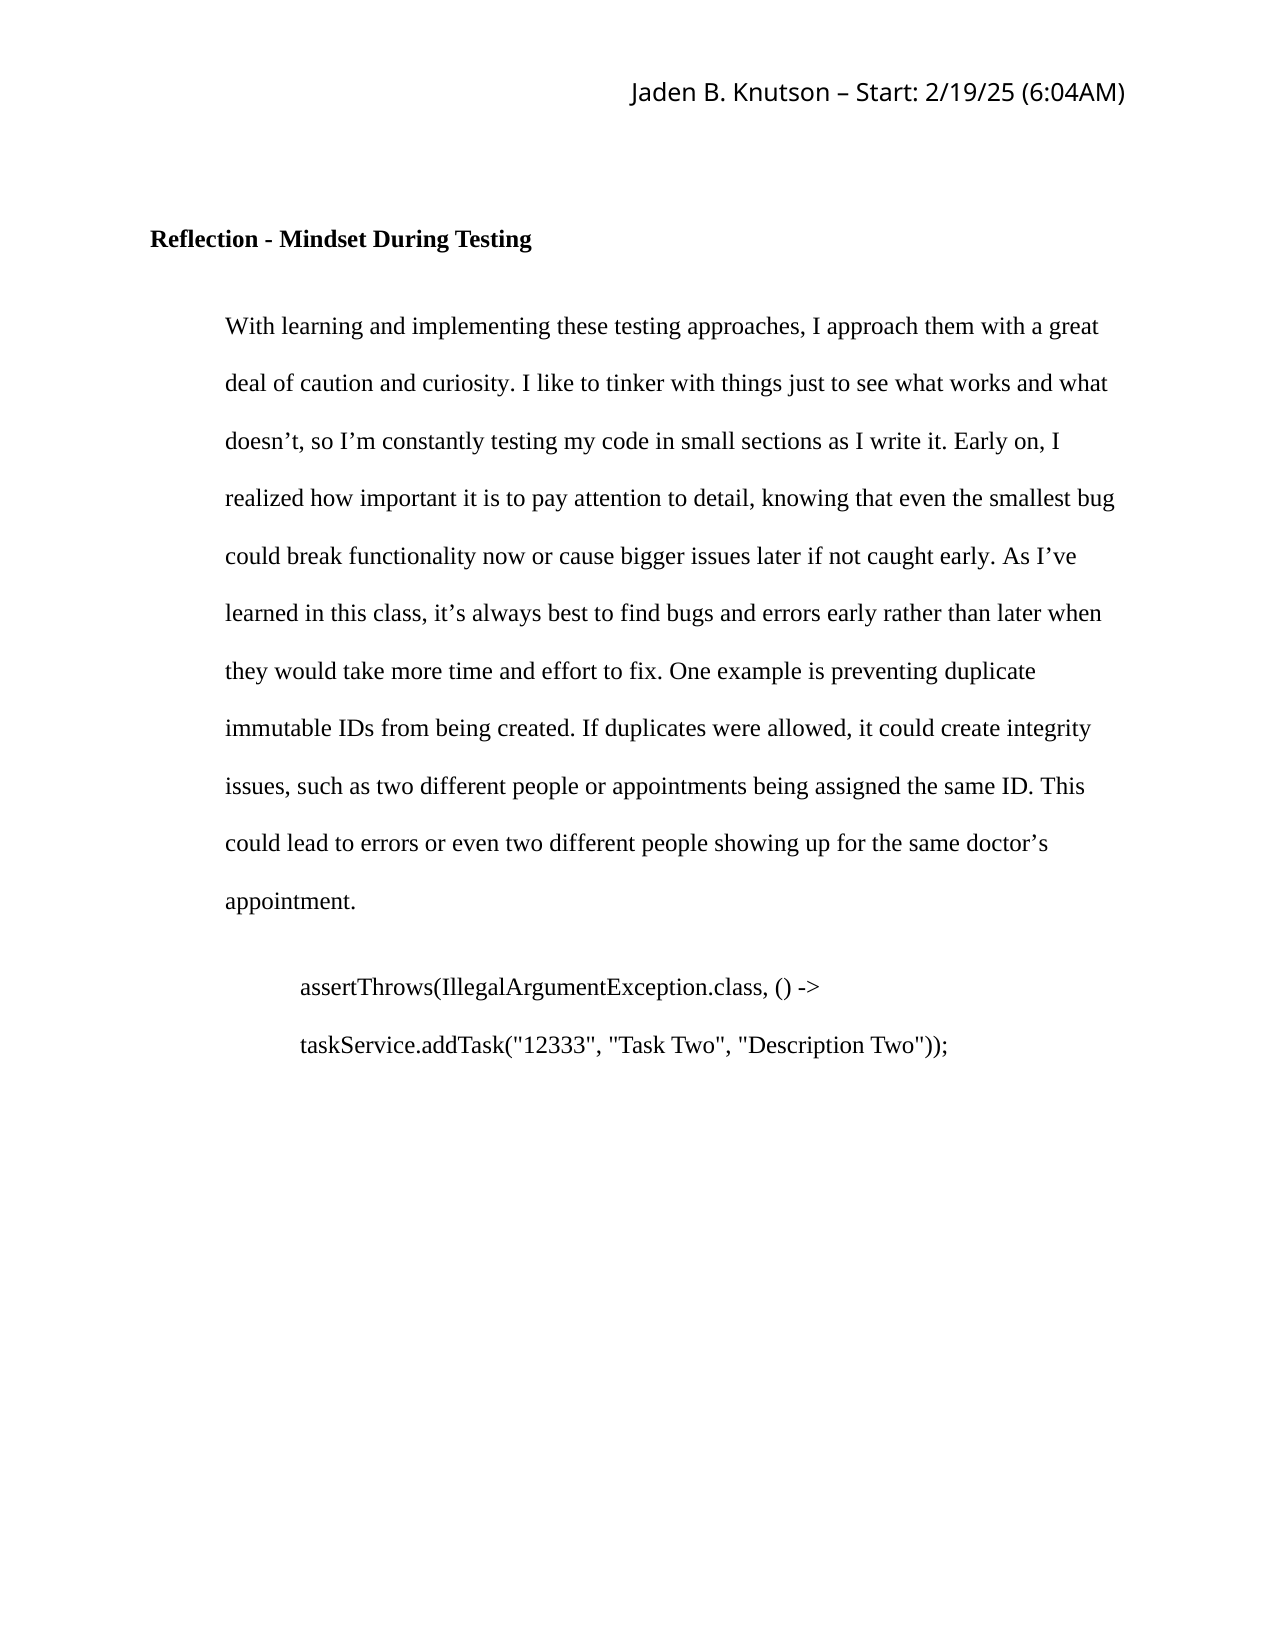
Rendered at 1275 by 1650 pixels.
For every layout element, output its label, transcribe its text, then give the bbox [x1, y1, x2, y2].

text Reflection - Mindset During Testing [150, 224, 1125, 253]
text With learning and implementing these testing approaches, I approach them with a great deal of caution and curiosity. I like to tinker with things just to see what works and what doesn’t, so I’m constantly testing my code in small sections as I write it. Early on, I realized how important it is to pay attention to detail, knowing that even the smallest bug could break functionality now or cause bigger issues later if not caught early. As I’ve learned in this class, it’s always best to find bugs and errors early rather than later when they would take more time and effort to fix. One example is preventing duplicate immutable IDs from being created. If duplicates were allowed, it could create integrity issues, such as two different people or appointments being assigned the same ID. This could lead to errors or even two different people showing up for the same doctor’s appointment. [225, 311, 1125, 914]
text assertThrows(IllegalArgumentException.class, () -> taskService.addTask("12333", "Task Two", "Description Two")); [300, 972, 1125, 1059]
